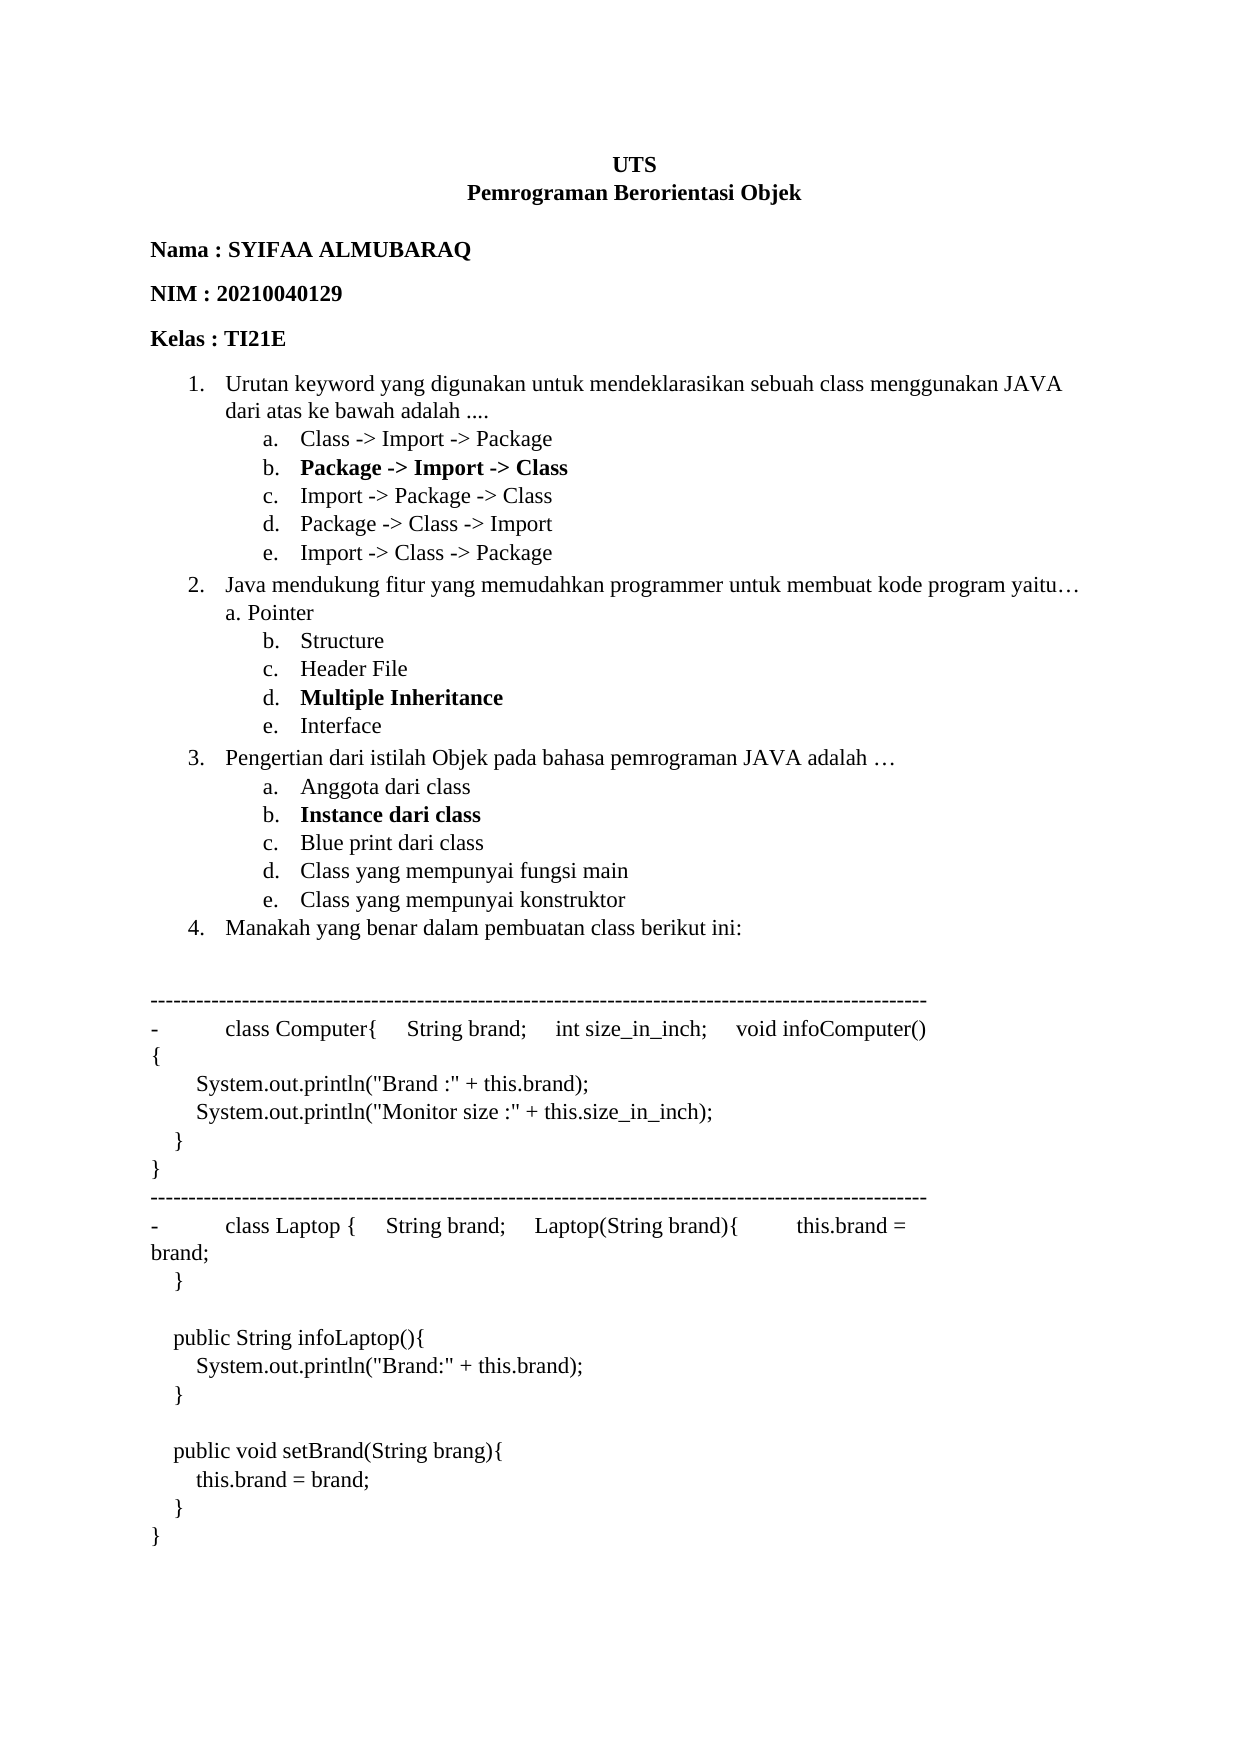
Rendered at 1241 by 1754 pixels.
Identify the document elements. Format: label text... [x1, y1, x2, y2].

text public String infoLaptop(){ [150, 1324, 1081, 1350]
text } [150, 1381, 1081, 1407]
list Class yang mempunyai fungsi main [263, 857, 1081, 884]
list Structure [263, 627, 1081, 653]
text public void setBrand(String brang){ [150, 1437, 1081, 1464]
text NIM : 20210040129 [150, 281, 788, 307]
list Instance dari class [263, 801, 1081, 827]
list Java mendukung fitur yang memudahkan programmer untuk membuat kode program yaitu… a. Pointer [188, 571, 1081, 625]
text System.out.println("Brand :" + this.brand); [150, 1070, 1081, 1096]
list Class yang mempunyai konstruktor [263, 886, 1081, 912]
text Nama : SYIFAA ALMUBARAQ [150, 236, 788, 262]
text } [150, 1494, 1081, 1520]
text UTS [188, 151, 1081, 177]
list Class -> Import -> Package [263, 426, 1081, 452]
list Import -> Class -> Package [263, 539, 1081, 565]
text } [150, 1522, 1081, 1549]
list Pengertian dari istilah Objek pada bahasa pemrograman JAVA adalah … [188, 744, 1081, 771]
list Package -> Class -> Import [263, 510, 1081, 537]
text System.out.println("Brand:" + this.brand); [150, 1352, 1081, 1379]
list Urutan keyword yang digunakan untuk mendeklarasikan sebuah class menggunakan JAVA dari atas ke bawah adalah .... [188, 370, 1081, 423]
text ------------------------------------------------------------------------------------------------------ [150, 986, 1081, 1013]
text ------------------------------------------------------------------------------------------------------ [150, 1183, 1081, 1210]
text } [150, 1267, 1081, 1293]
text this.brand = brand; [150, 1466, 1081, 1492]
text } [150, 1155, 1081, 1181]
list Header File [263, 655, 1081, 682]
list Anggota dari class [263, 773, 1081, 799]
text Kelas : TI21E [150, 325, 788, 352]
list class Computer{ String brand; int size_in_inch; void infoComputer(){ [151, 1015, 931, 1068]
list Blue print dari class [263, 829, 1081, 856]
list Manakah yang benar dalam pembuatan class berikut ini: [188, 914, 1081, 941]
list Interface [263, 712, 1081, 738]
list Import -> Package -> Class [263, 482, 1081, 508]
text } [150, 1127, 1081, 1153]
list Multiple Inheritance [263, 683, 1081, 710]
text System.out.println("Monitor size :" + this.size_in_inch); [150, 1098, 1081, 1125]
list class Laptop { String brand; Laptop(String brand){ this.brand = brand; [151, 1212, 931, 1265]
list Package -> Import -> Class [263, 454, 1081, 480]
text Pemrograman Berorientasi Objek [188, 179, 1081, 205]
